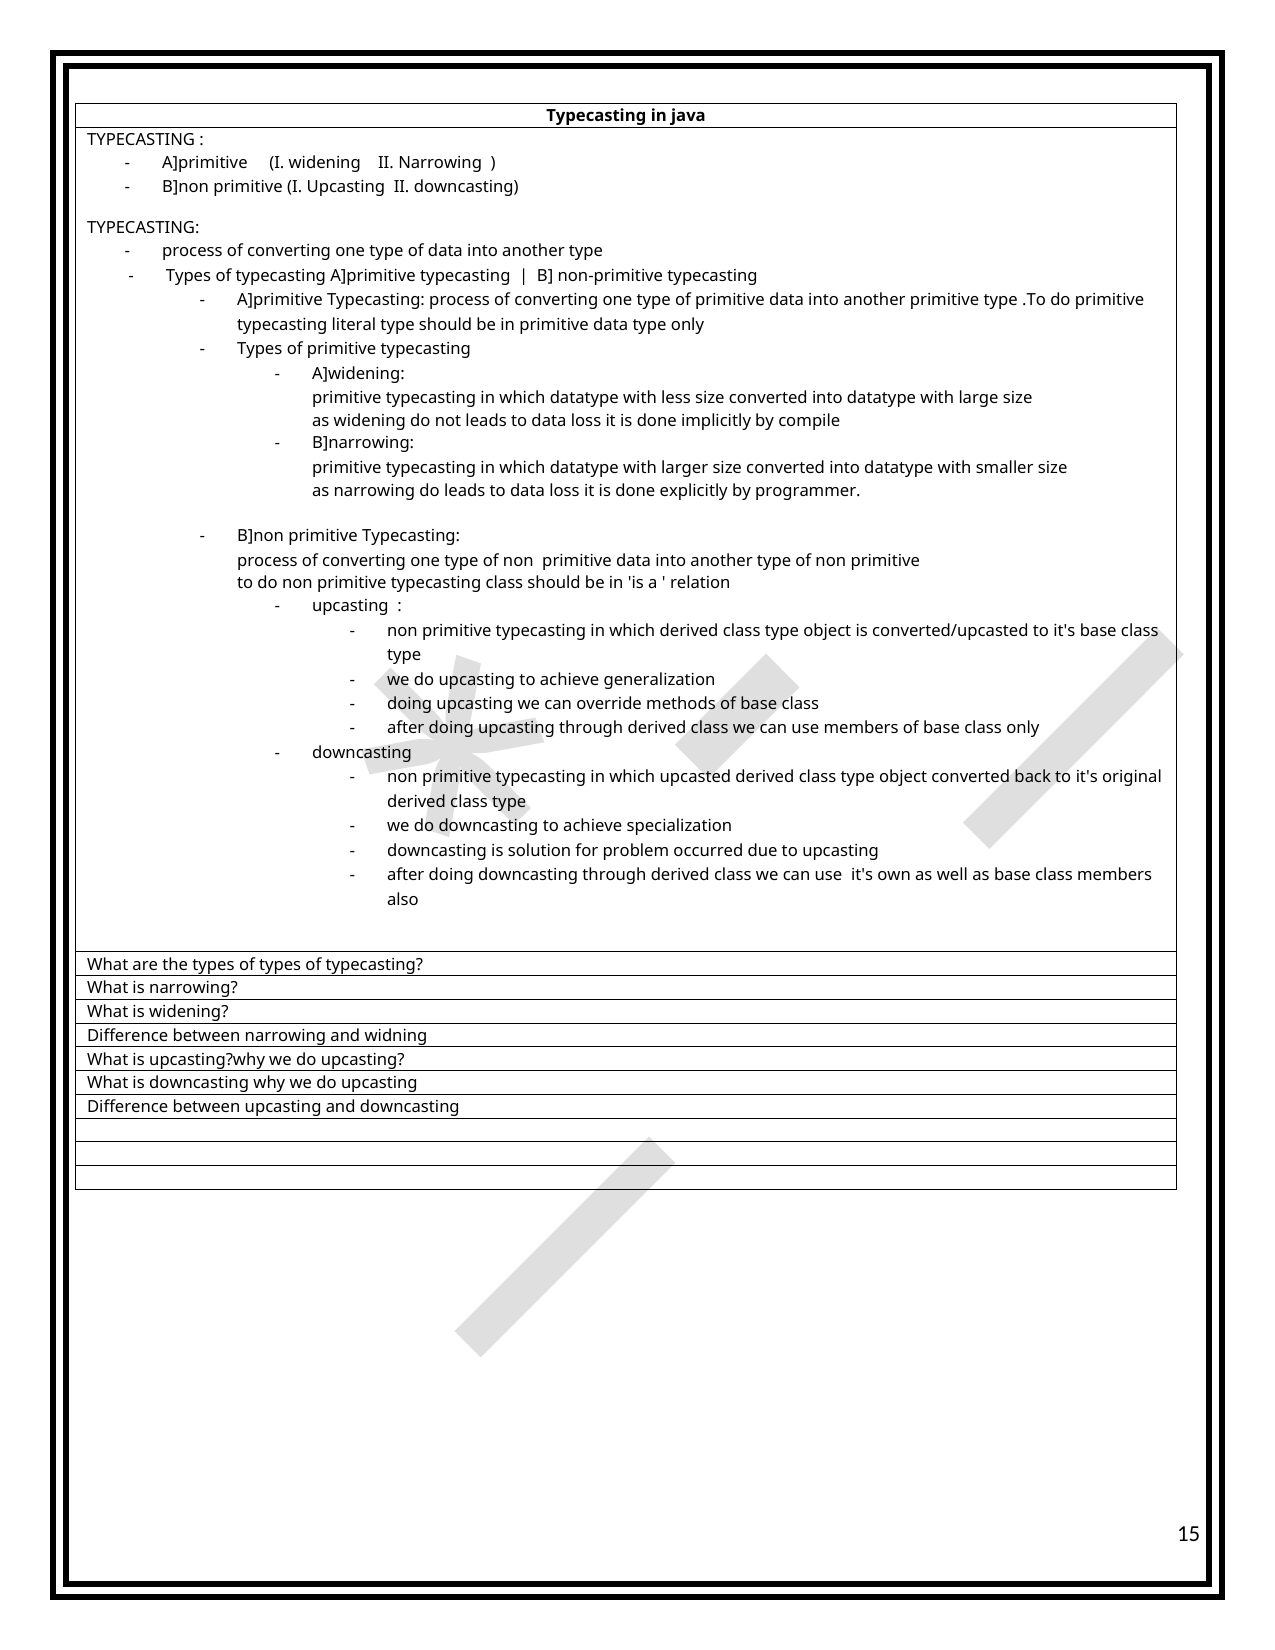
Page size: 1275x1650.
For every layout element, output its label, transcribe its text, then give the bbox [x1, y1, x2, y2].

table_cell What is downcasting why we do upcasting [76, 1071, 1176, 1094]
table_cell [76, 1166, 1176, 1189]
table_cell [76, 1142, 1176, 1165]
table_cell What is upcasting?why we do upcasting? [76, 1047, 1176, 1070]
table_cell [76, 1119, 1176, 1141]
table_cell Difference between narrowing and widning [76, 1024, 1176, 1046]
table_cell What is narrowing? [76, 976, 1176, 999]
table_cell What are the types of types of typecasting? [76, 952, 1176, 975]
table_cell What is widening? [76, 1000, 1176, 1022]
table_cell Difference between upcasting and downcasting [76, 1095, 1176, 1117]
table_header Typecasting in java [76, 104, 1176, 127]
